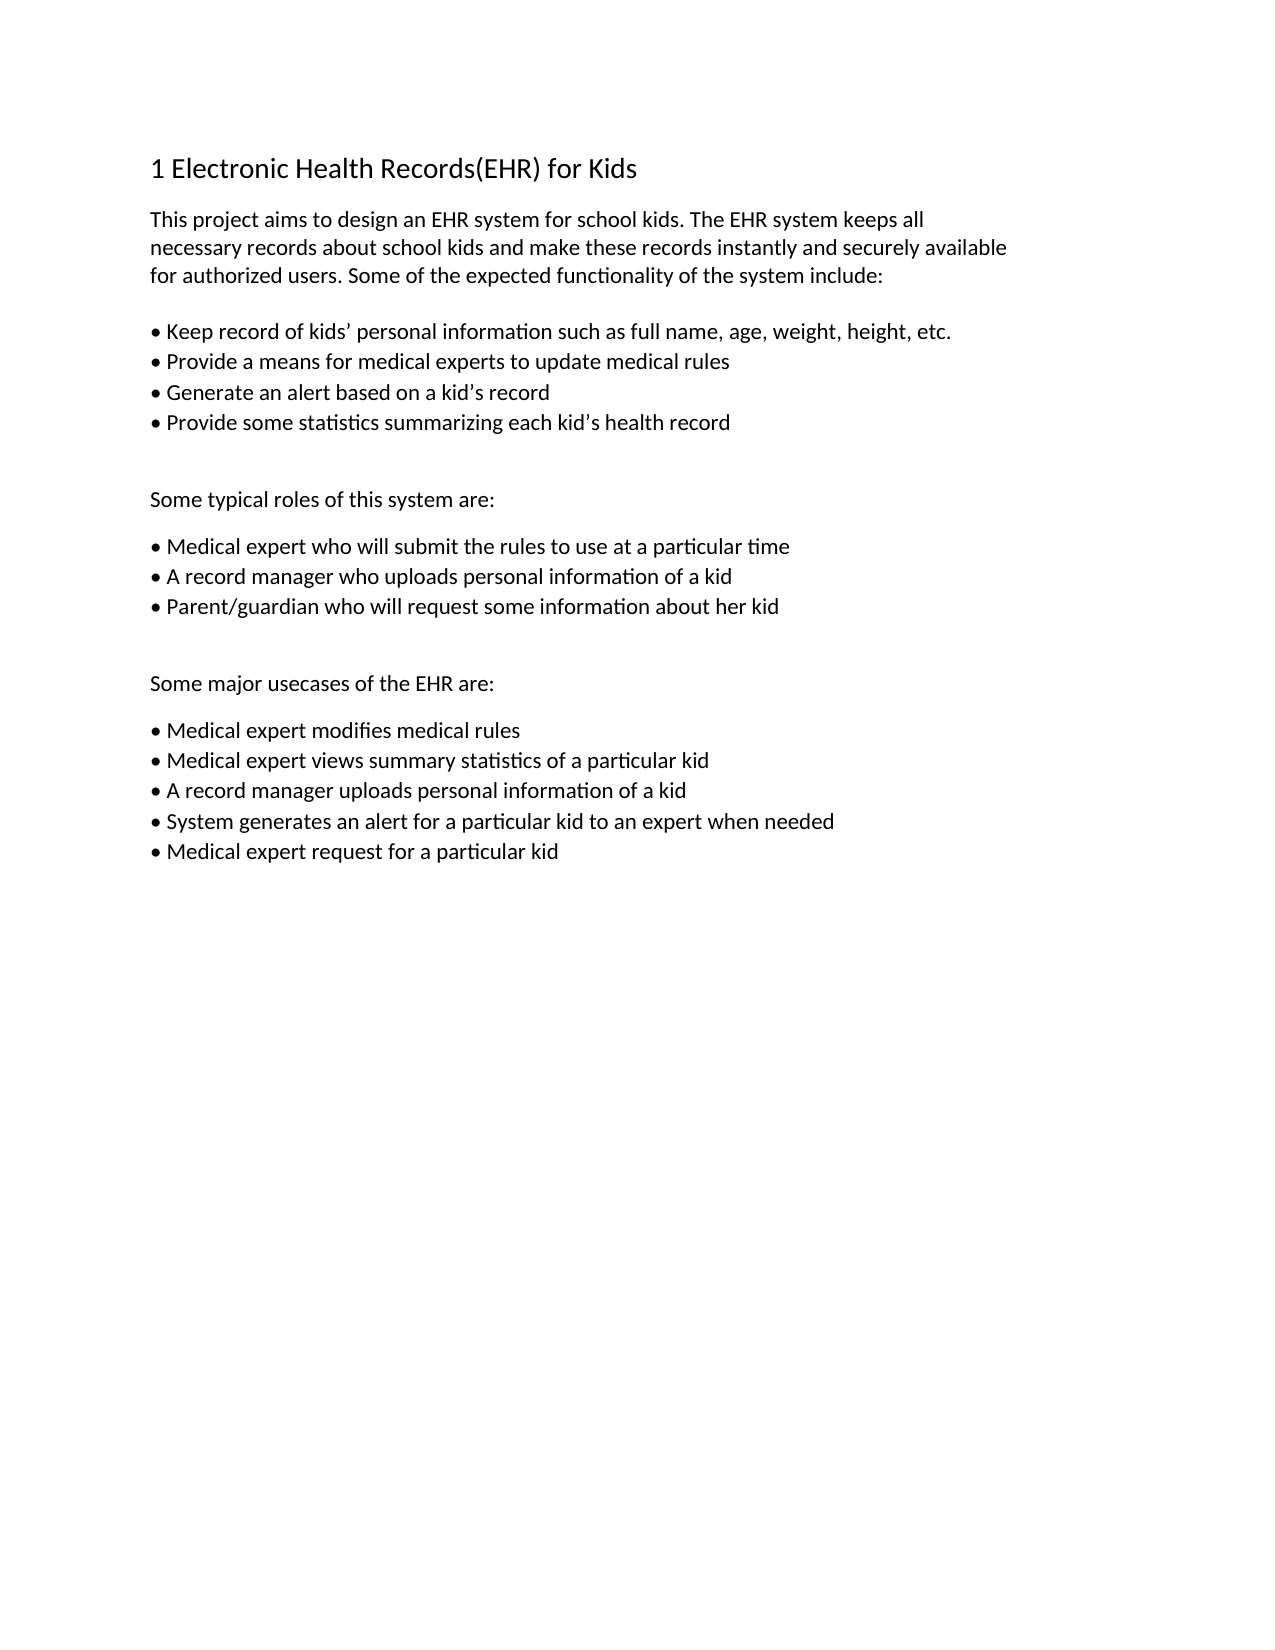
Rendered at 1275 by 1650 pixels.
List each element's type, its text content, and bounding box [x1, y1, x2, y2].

text • A record manager uploads personal information of a kid [150, 777, 1125, 804]
text Some typical roles of this system are: [150, 485, 1125, 513]
text • Parent/guardian who will request some information about her kid [150, 592, 1125, 620]
text • Medical expert views summary statistics of a particular kid [150, 746, 1125, 774]
text • Provide some statistics summarizing each kid’s health record [150, 408, 1125, 436]
text • Medical expert who will submit the rules to use at a particular time [150, 532, 1125, 560]
text Some major usecases of the EHR are: [150, 669, 1125, 697]
text • System generates an alert for a particular kid to an expert when needed [150, 807, 1125, 835]
text for authorized users. Some of the expected functionality of the system include: [150, 261, 1125, 289]
text necessary records about school kids and make these records instantly and securely available [150, 233, 1125, 261]
text • Medical expert request for a particular kid [150, 837, 1125, 895]
text • Medical expert modifies medical rules [150, 716, 1125, 744]
text • Provide a means for medical experts to update medical rules [150, 347, 1125, 375]
text • Generate an alert based on a kid’s record [150, 378, 1125, 406]
text 1 Electronic Health Records(EHR) for Kids [150, 150, 1125, 186]
text This project aims to design an EHR system for school kids. The EHR system keeps all [150, 205, 1125, 233]
text • A record manager who uploads personal information of a kid [150, 562, 1125, 590]
text • Keep record of kids’ personal information such as full name, age, weight, height, etc. [150, 317, 1125, 345]
